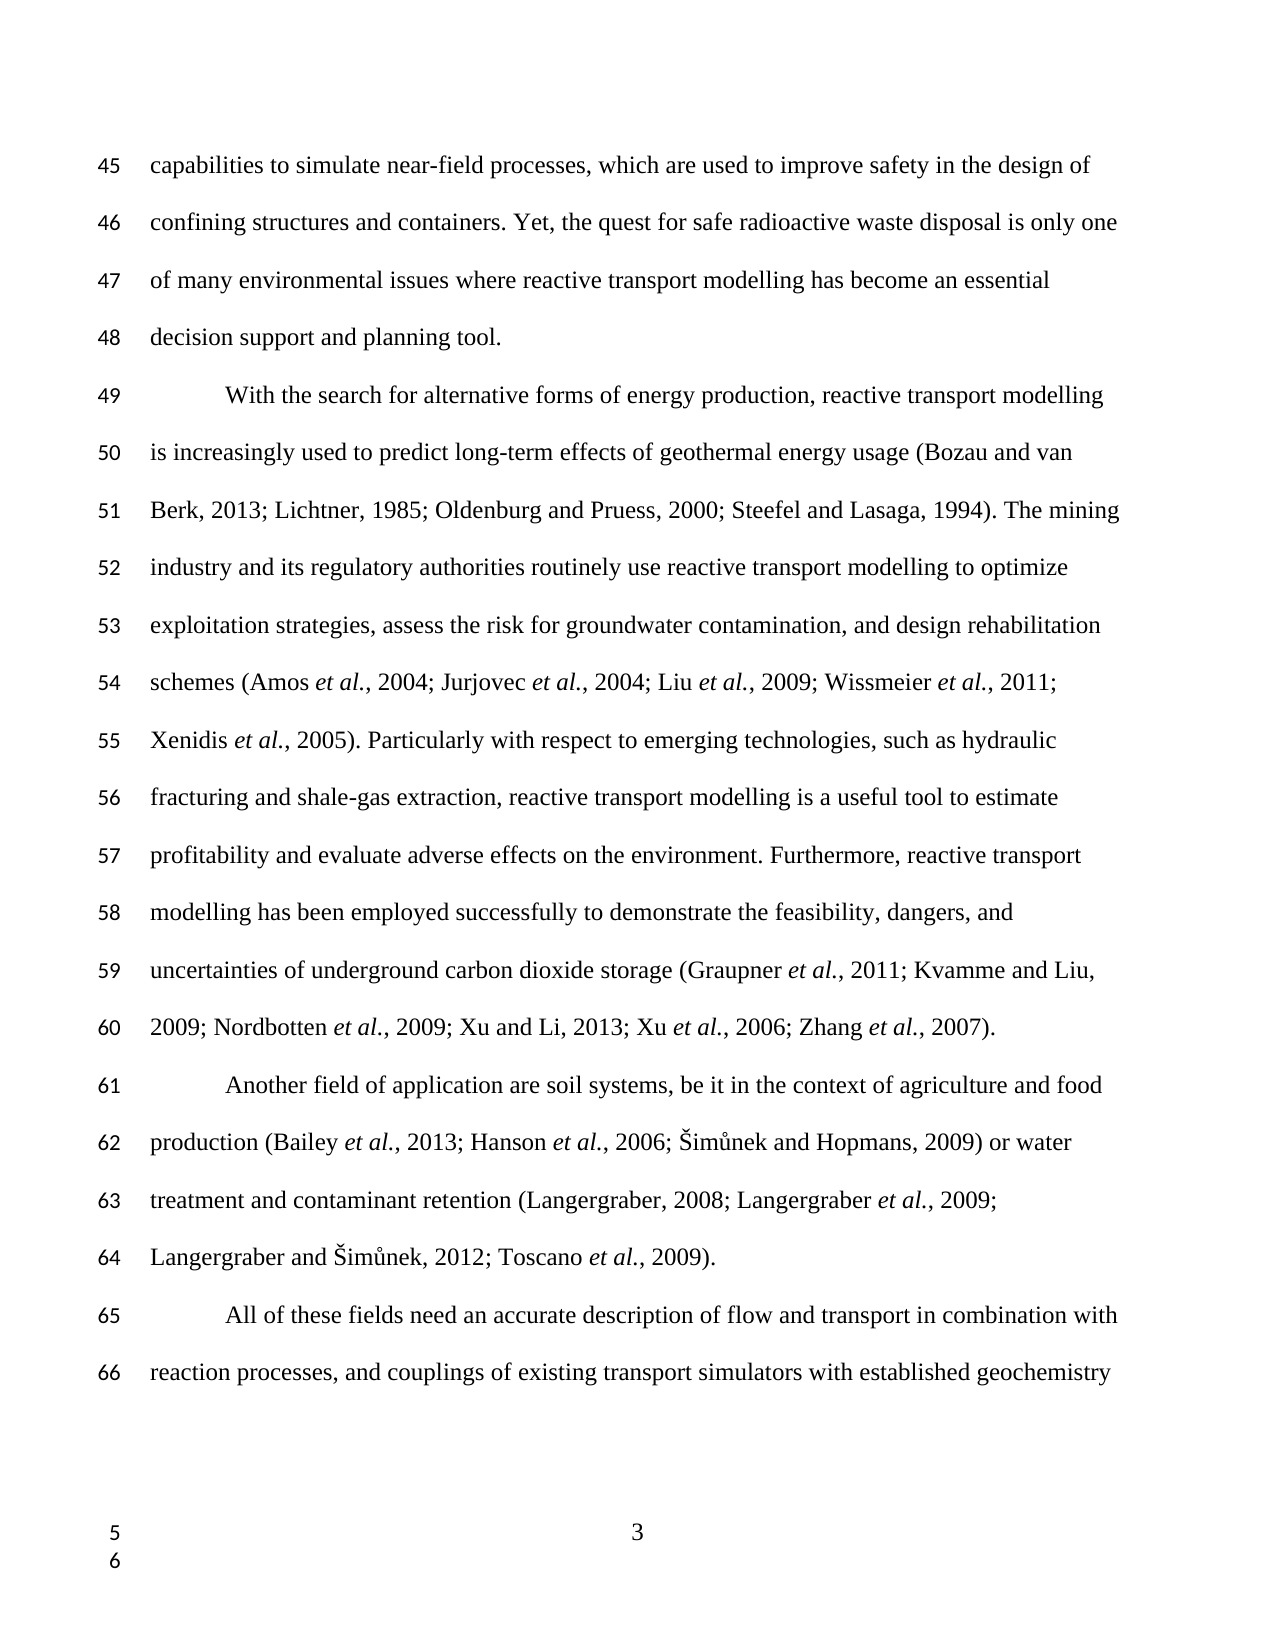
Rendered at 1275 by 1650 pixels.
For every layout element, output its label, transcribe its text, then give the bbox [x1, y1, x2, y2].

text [150, 1300, 1125, 1386]
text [150, 150, 1125, 351]
text Another field of application are soil systems, be it in the context of agriculture and food production (Bailey et al., 2013; Hanson et al., 2006; Šimůnek and Hopmans, 2009) or water treatment and contaminant retention (Langergraber, 2008; Langergraber et al., 2009; Langergraber and Šimůnek, 2012; Toscano et al., 2009). [150, 1070, 1125, 1271]
text With the search for alternative forms of energy production, reactive transport modelling is increasingly used to predict long-term effects of geothermal energy usage (Bozau and van Berk, 2013; Lichtner, 1985; Oldenburg and Pruess, 2000; Steefel and Lasaga, 1994). The mining industry and its regulatory authorities routinely use reactive transport modelling to optimize exploitation strategies, assess the risk for groundwater contamination, and design rehabilitation schemes (Amos et al., 2004; Jurjovec et al., 2004; Liu et al., 2009; Wissmeier et al., 2011; Xenidis et al., 2005). Particularly with respect to emerging technologies, such as hydraulic fracturing and shale-gas extraction, reactive transport modelling is a useful tool to estimate profitability and evaluate adverse effects on the environment. Furthermore, reactive transport modelling has been employed successfully to demonstrate the feasibility, dangers, and uncertainties of underground carbon dioxide storage (Graupner et al., 2011; Kvamme and Liu, 2009; Nordbotten et al., 2009; Xu and Li, 2013; Xu et al., 2006; Zhang et al., 2007). [150, 380, 1125, 1041]
